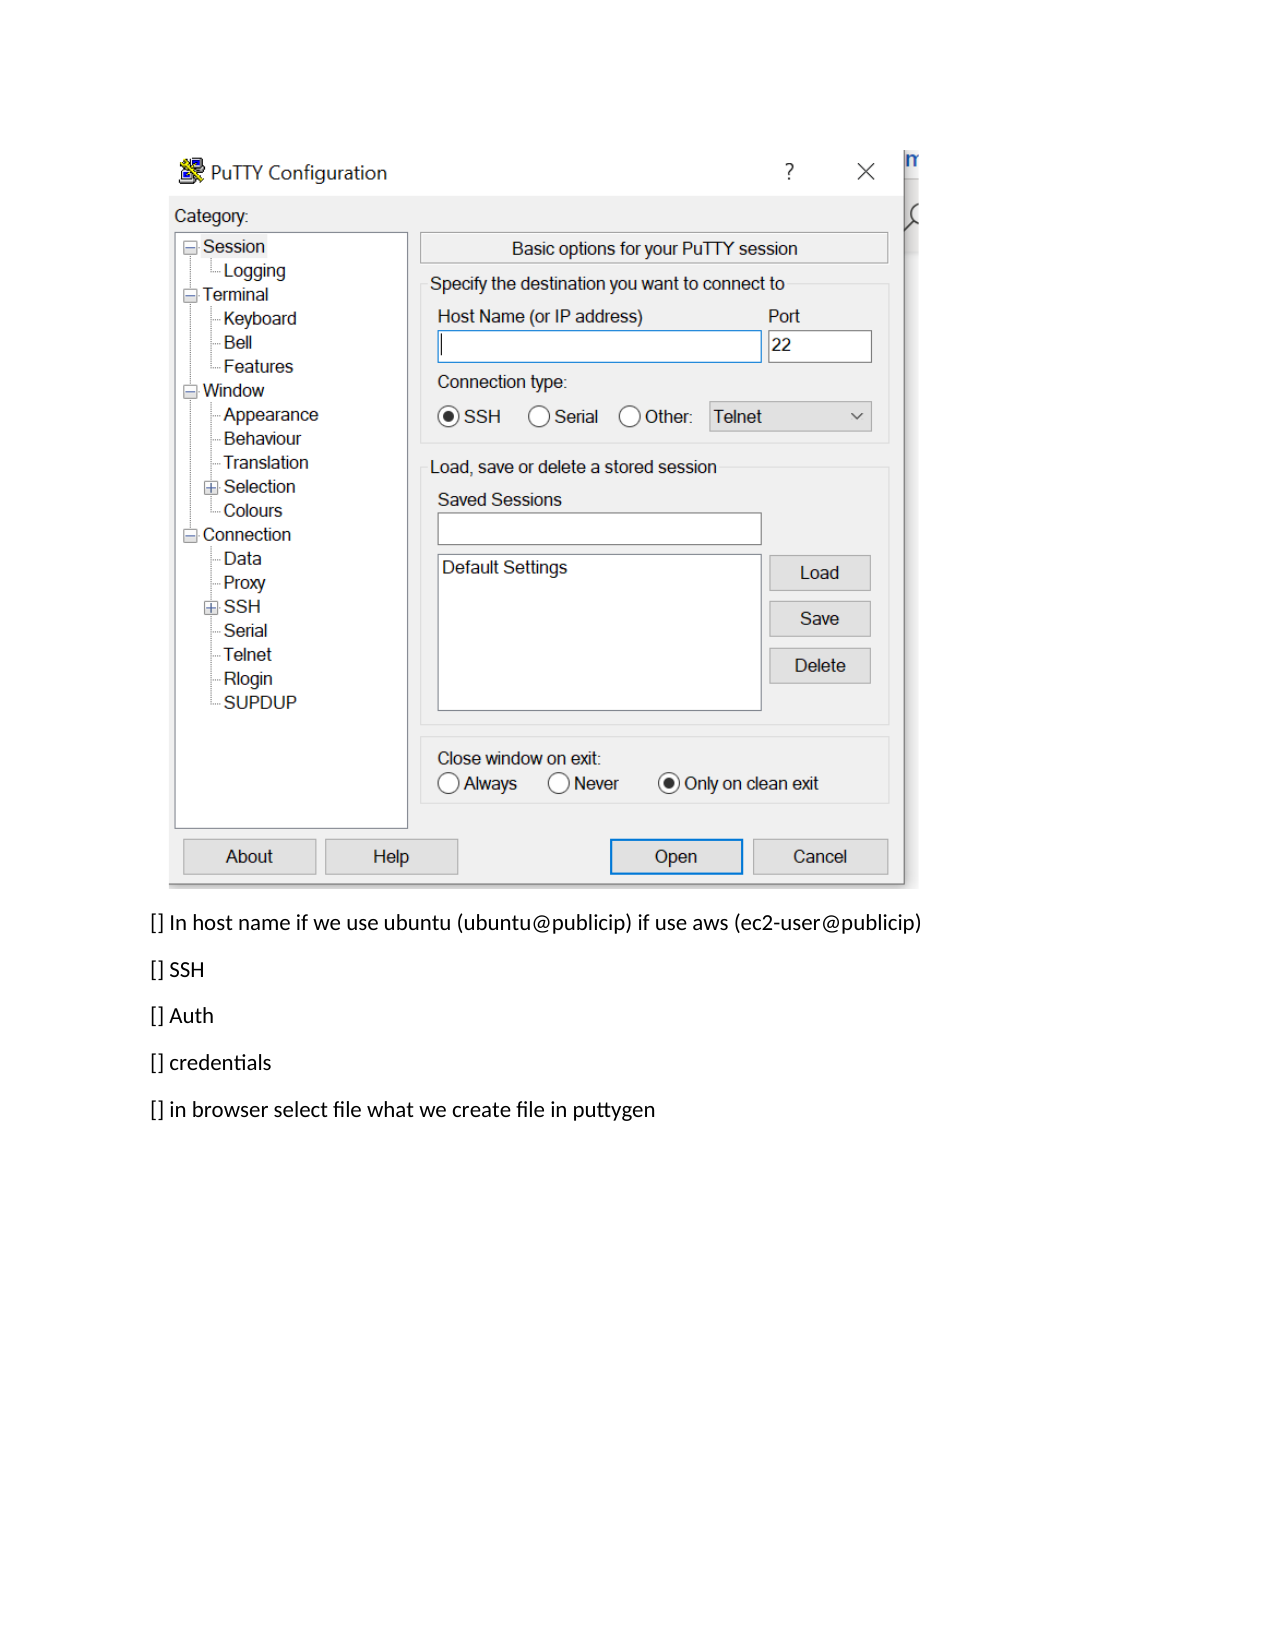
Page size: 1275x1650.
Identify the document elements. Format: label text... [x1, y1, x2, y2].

text [] in browser select file what we create file in puttygen [150, 1095, 1125, 1123]
text [] Auth [150, 1002, 1125, 1030]
text [] In host name if we use ubuntu (ubuntu@publicip) if use aws (ec2-user@publicip) [150, 908, 1125, 936]
text [] SSH [150, 955, 1125, 983]
text [] credentials [150, 1048, 1125, 1077]
